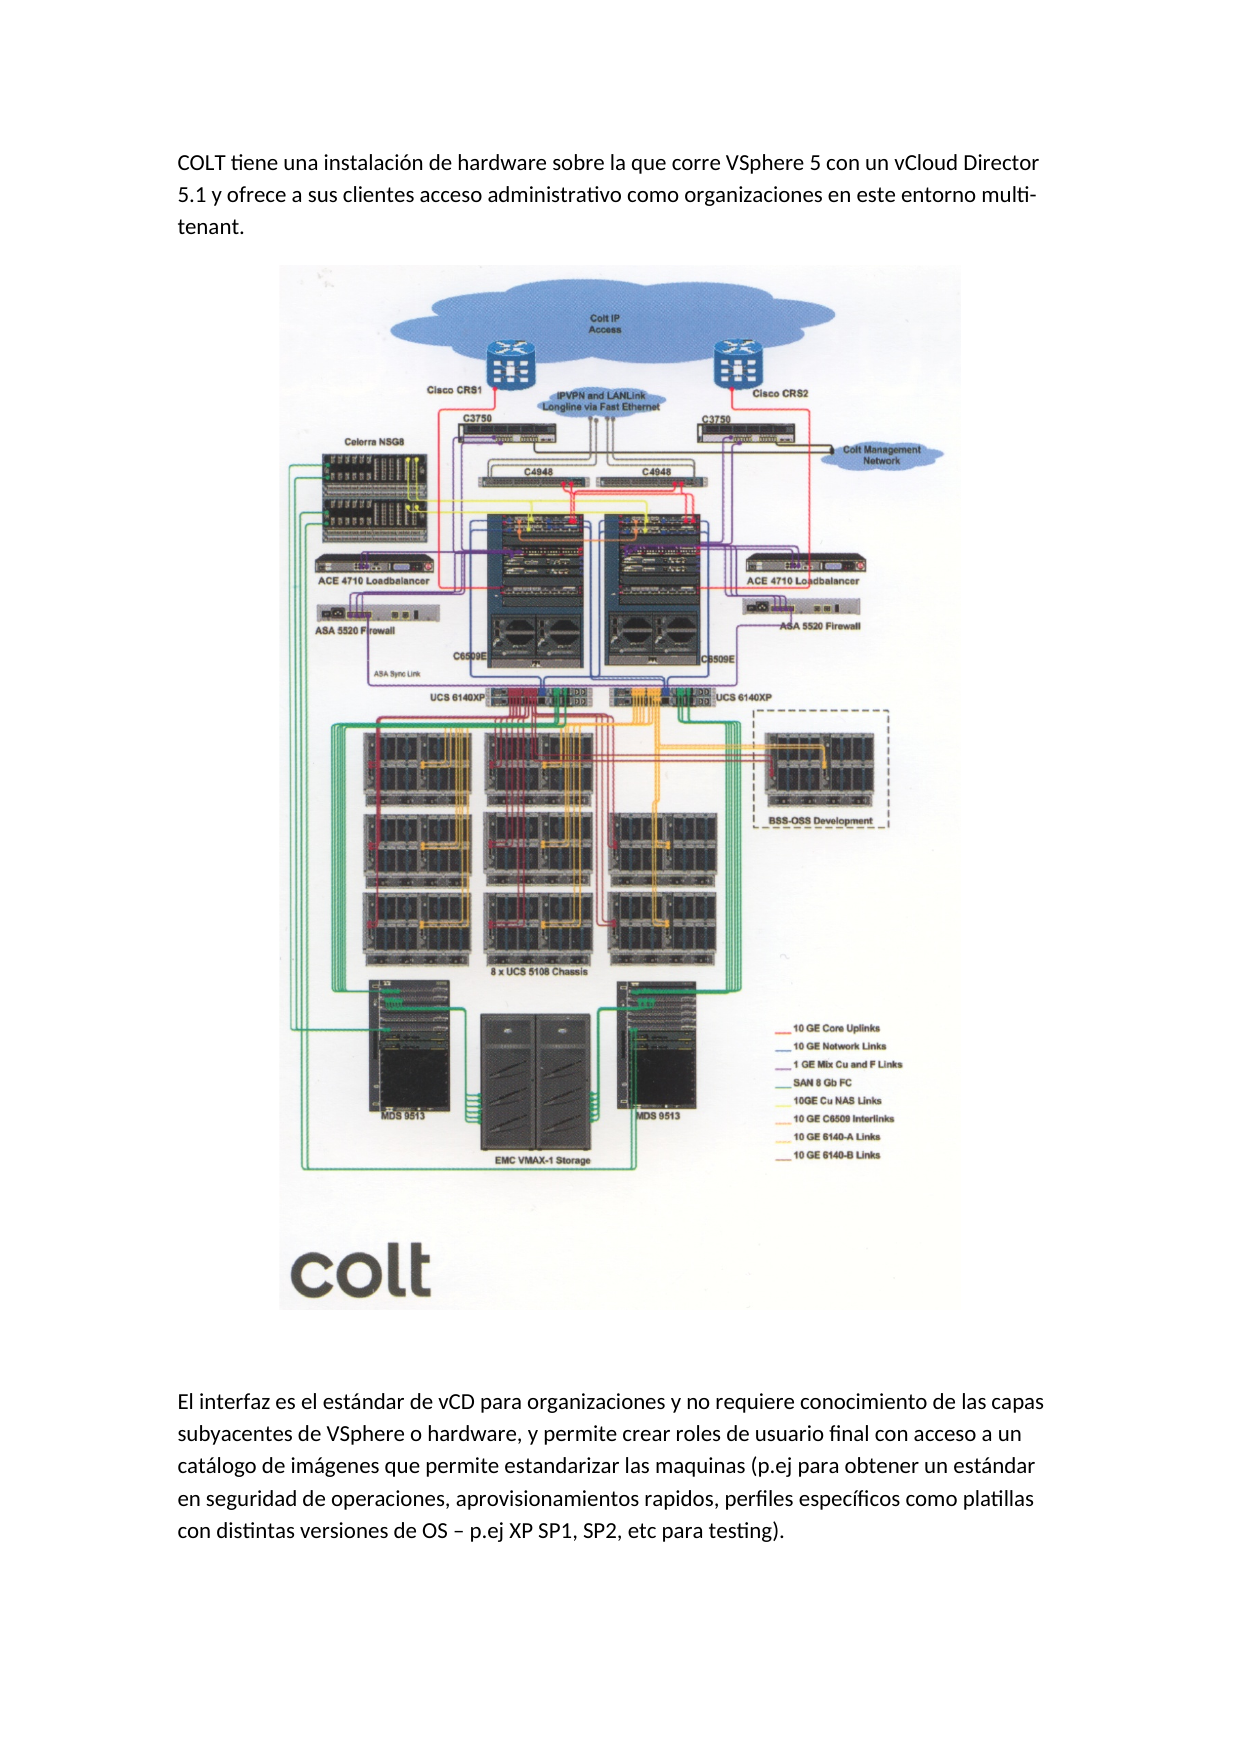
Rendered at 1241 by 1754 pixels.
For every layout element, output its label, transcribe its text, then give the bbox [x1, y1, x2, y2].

text El interfaz es el estándar de vCD para organizaciones y no requiere conocimiento de las capas subyacentes de VSphere o hardware, y permite crear roles de usuario final con acceso a un catálogo de imágenes que permite estandarizar las maquinas (p.ej para obtener un estándar en seguridad de operaciones, aprovisionamientos rapidos, perfiles específicos como platillas con distintas versiones de OS – p.ej XP SP1, SP2, etc para testing). [177, 1387, 1063, 1544]
text COLT tiene una instalación de hardware sobre la que corre VSphere 5 con un vCloud Director 5.1 y ofrece a sus clientes acceso administrativo como organizaciones en este entorno multi-tenant. [177, 148, 1063, 240]
picture [279, 265, 961, 1310]
